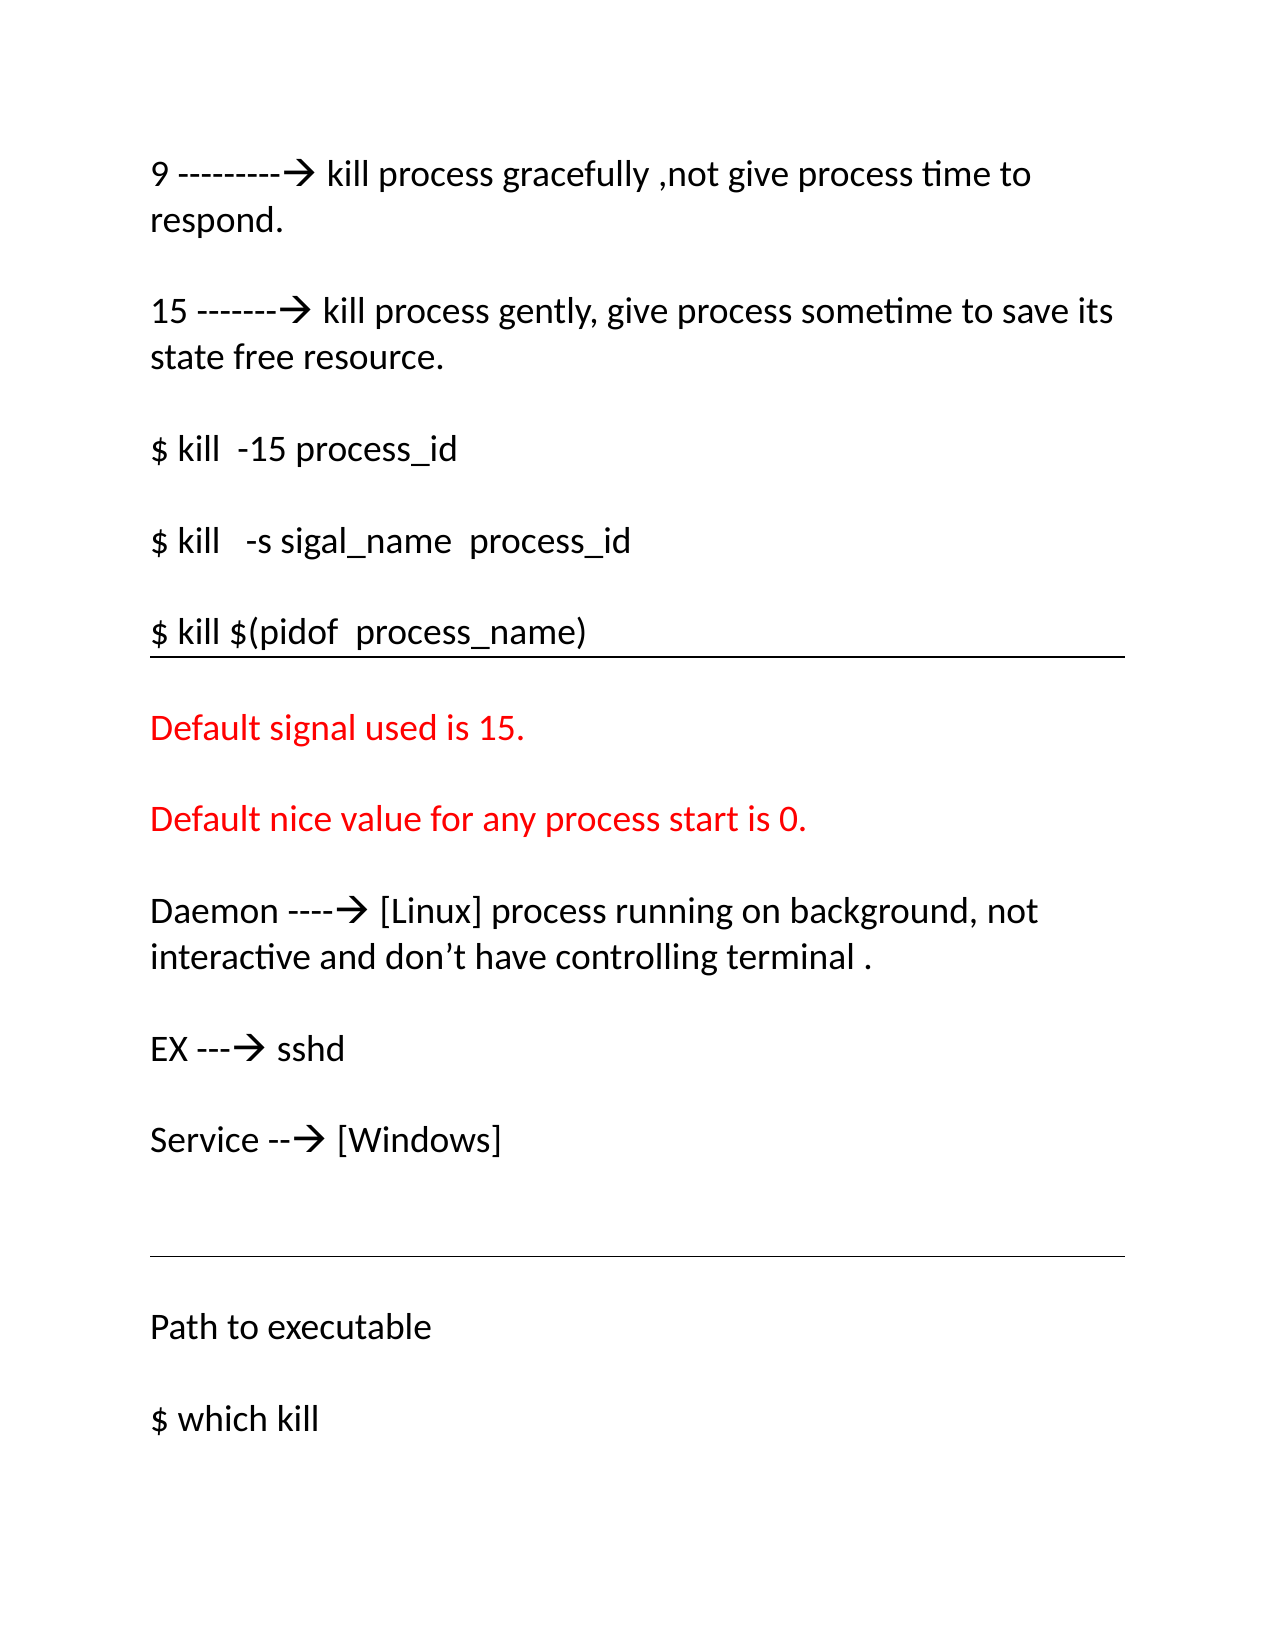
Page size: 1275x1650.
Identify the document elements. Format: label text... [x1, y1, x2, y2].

text Path to executable [150, 1303, 1125, 1349]
text Service -- [Windows] [150, 1116, 1125, 1162]
text $ which kill [150, 1395, 1125, 1441]
text 9 --------- kill process gracefully ,not give process time to respond. [150, 150, 1125, 242]
text $ kill -s sigal_name process_id [150, 517, 1125, 562]
text 15 ------- kill process gently, give process sometime to save its state free resource. [150, 287, 1125, 379]
text $ kill -15 process_id [150, 425, 1125, 471]
text Default signal used is 15. [150, 704, 1125, 749]
text Daemon ---- [Linux] process running on background, not interactive and don’t have controlling terminal . [150, 887, 1125, 979]
text $ kill $(pidof process_name) [150, 608, 1125, 656]
text EX --- sshd [150, 1024, 1125, 1070]
text Default nice value for any process start is 0. [150, 795, 1125, 841]
